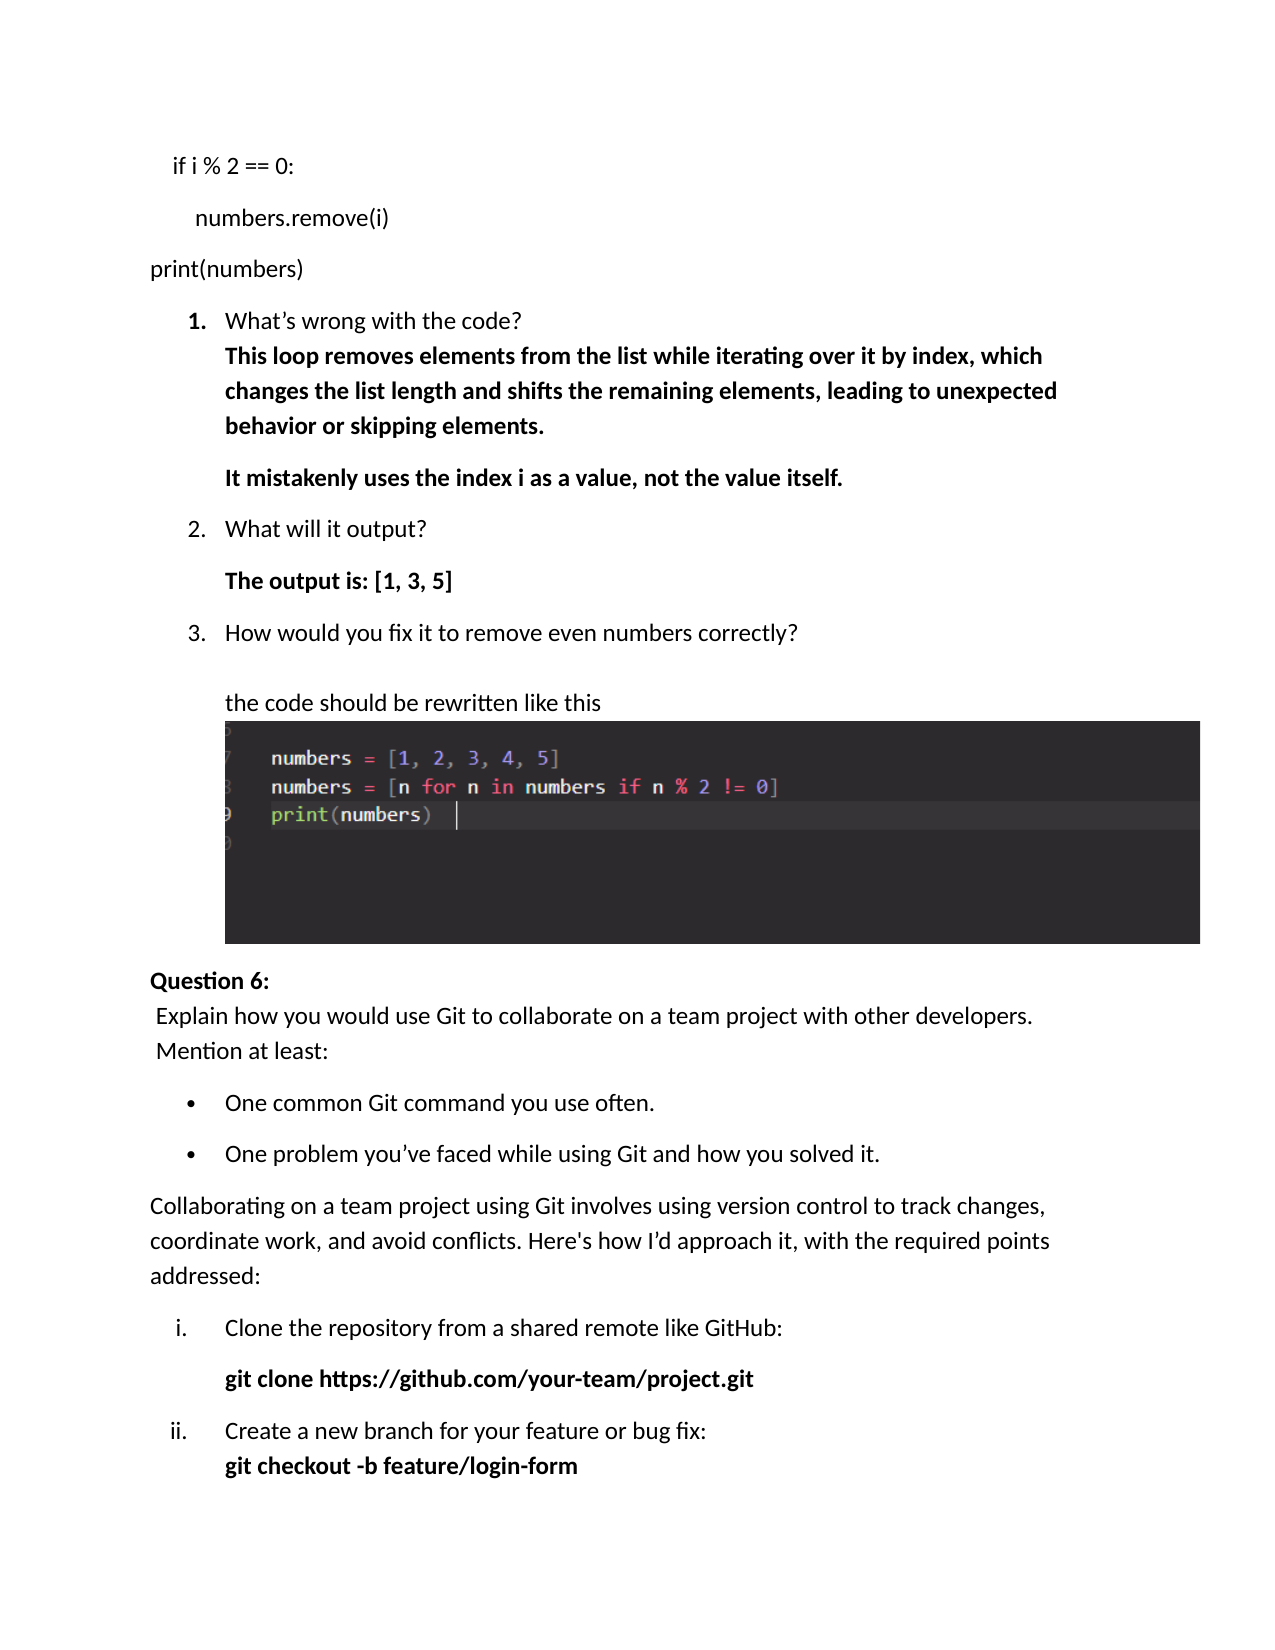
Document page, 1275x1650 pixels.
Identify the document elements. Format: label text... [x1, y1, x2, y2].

text It mistakenly uses the index i as a value, not the value itself. [225, 462, 1125, 492]
list One common Git command you use often. [187, 1087, 1125, 1117]
text numbers.remove(i) [150, 202, 1125, 232]
text Question 6: Explain how you would use Git to collaborate on a team project with other developers. Mention at least: [150, 965, 1125, 1066]
list Clone the repository from a shared remote like GitHub: [187, 1312, 1125, 1342]
list Create a new branch for your feature or bug fix: [187, 1415, 1125, 1446]
list One problem you’ve faced while using Git and how you solved it. [187, 1138, 1125, 1169]
picture [225, 721, 1200, 944]
list What will it output? [187, 513, 1125, 544]
list What’s wrong with the code? This loop removes elements from the list while iterating over it by index, which changes the list length and shifts the remaining elements, leading to unexpected behavior or skipping elements. [187, 305, 1125, 441]
text Collaborating on a team project using Git involves using version control to track changes, coordinate work, and avoid conflicts. Here's how I’d approach it, with the required points addressed: [150, 1190, 1125, 1291]
text if i % 2 == 0: [150, 150, 1125, 181]
text The output is: [1, 3, 5] [225, 565, 1125, 596]
list git checkout -b feature/login-form [225, 1450, 1125, 1481]
text print(numbers) [150, 253, 1125, 284]
text git clone https://github.com/your-team/project.git [150, 1363, 1125, 1394]
